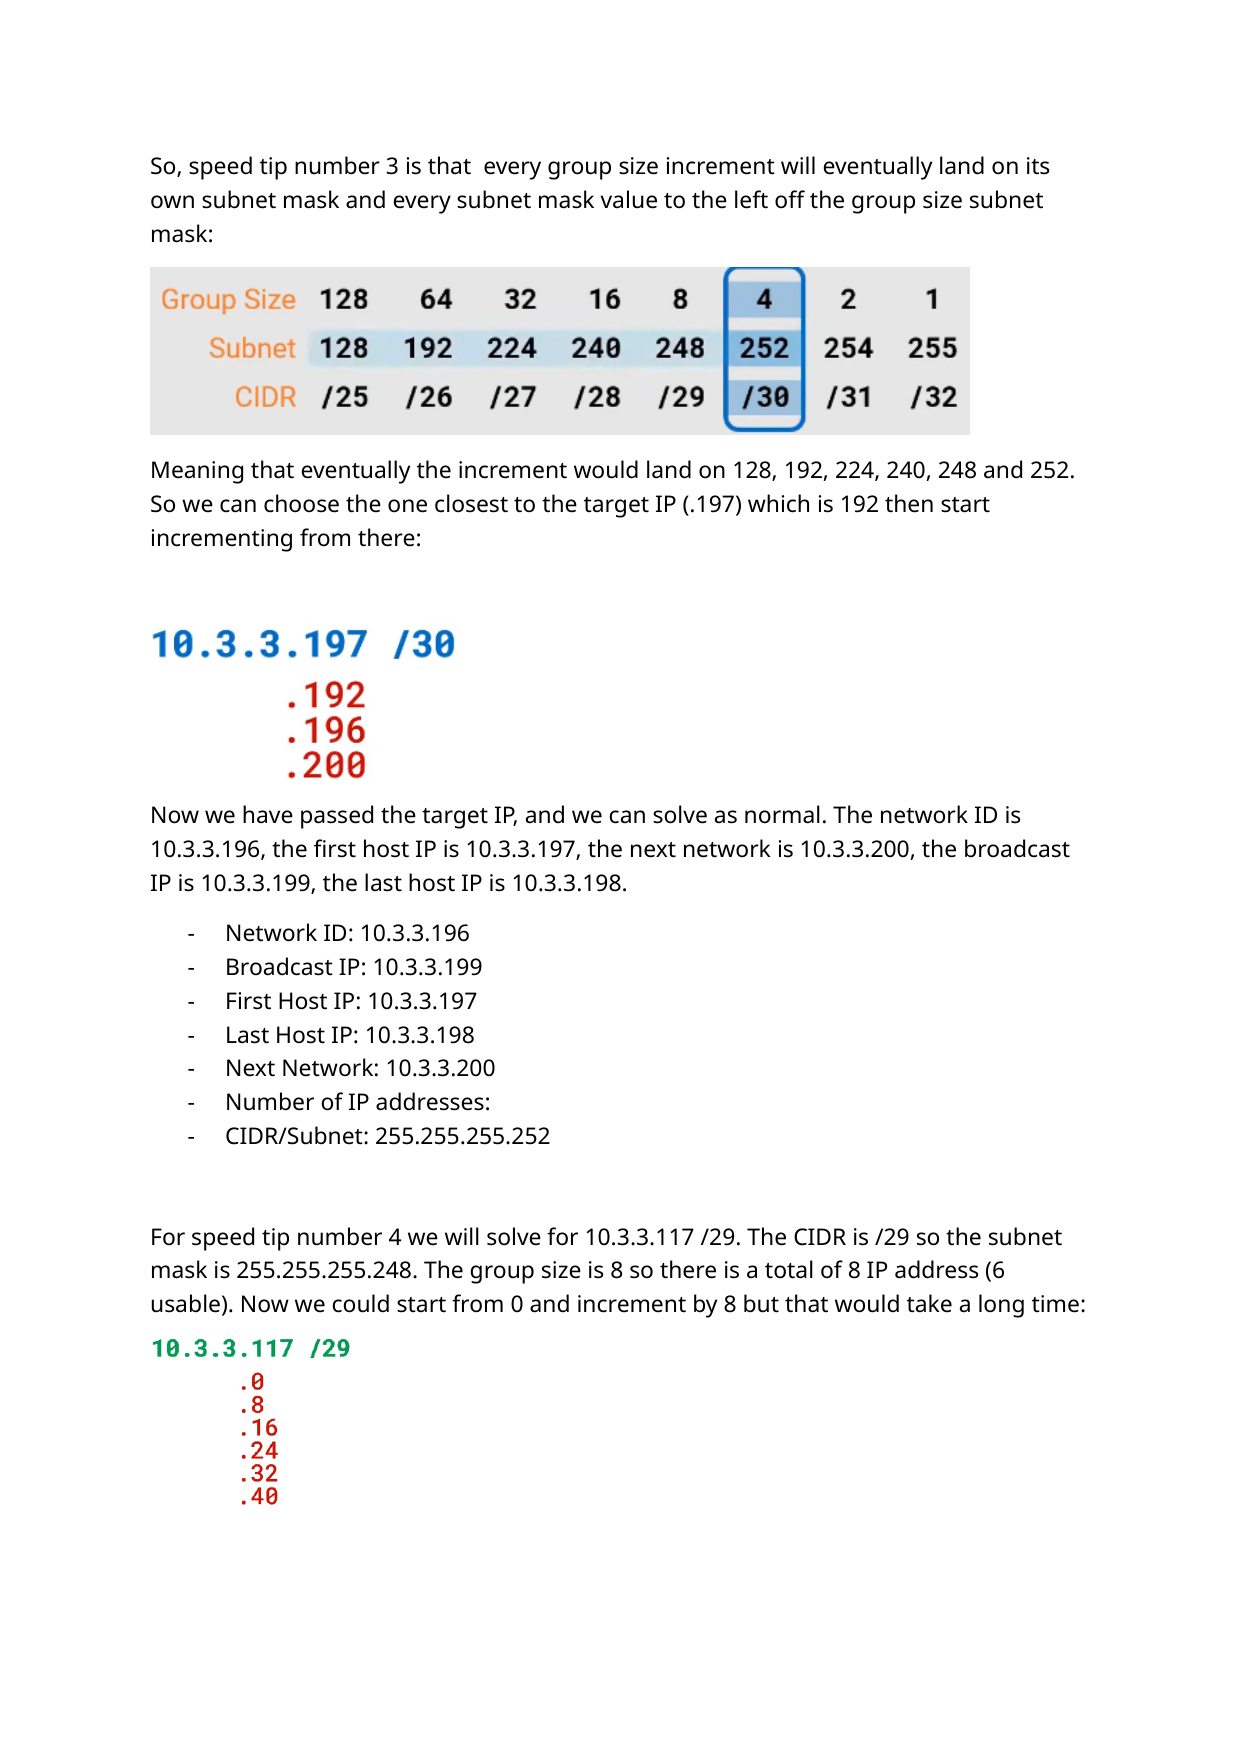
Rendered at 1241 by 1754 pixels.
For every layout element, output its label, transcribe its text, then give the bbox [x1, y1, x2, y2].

text So, speed tip number 3 is that every group size increment will eventually land on its own subnet mask and every subnet mask value to the left off the group size subnet mask: [150, 150, 1090, 249]
list CIDR/Subnet: 255.255.255.252 [187, 1120, 1090, 1151]
picture [150, 622, 476, 781]
picture [150, 267, 971, 435]
list Broadcast IP: 10.3.3.199 [187, 951, 1090, 982]
list Next Network: 10.3.3.200 [187, 1052, 1090, 1083]
list First Host IP: 10.3.3.197 [187, 985, 1090, 1016]
list Last Host IP: 10.3.3.198 [187, 1018, 1090, 1050]
text Meaning that eventually the increment would land on 128, 192, 224, 240, 248 and 252. So we can choose the one closest to the target IP (.197) which is 192 then start incrementing from there: [150, 454, 1090, 553]
list Number of IP addresses: [187, 1086, 1090, 1117]
text For speed tip number 4 we will solve for 10.3.3.117 /29. The CIDR is /29 so the subnet mask is 255.255.255.248. The group size is 8 so there is a total of 8 IP address (6 usable). Now we could start from 0 and increment by 8 but that would take a long time: [150, 1221, 1090, 1319]
picture [150, 1338, 374, 1506]
list Network ID: 10.3.3.196 [187, 917, 1090, 948]
text Now we have passed the target IP, and we can solve as normal. The network ID is 10.3.3.196, the first host IP is 10.3.3.197, the next network is 10.3.3.200, the broadcast IP is 10.3.3.199, the last host IP is 10.3.3.198. [150, 799, 1090, 898]
